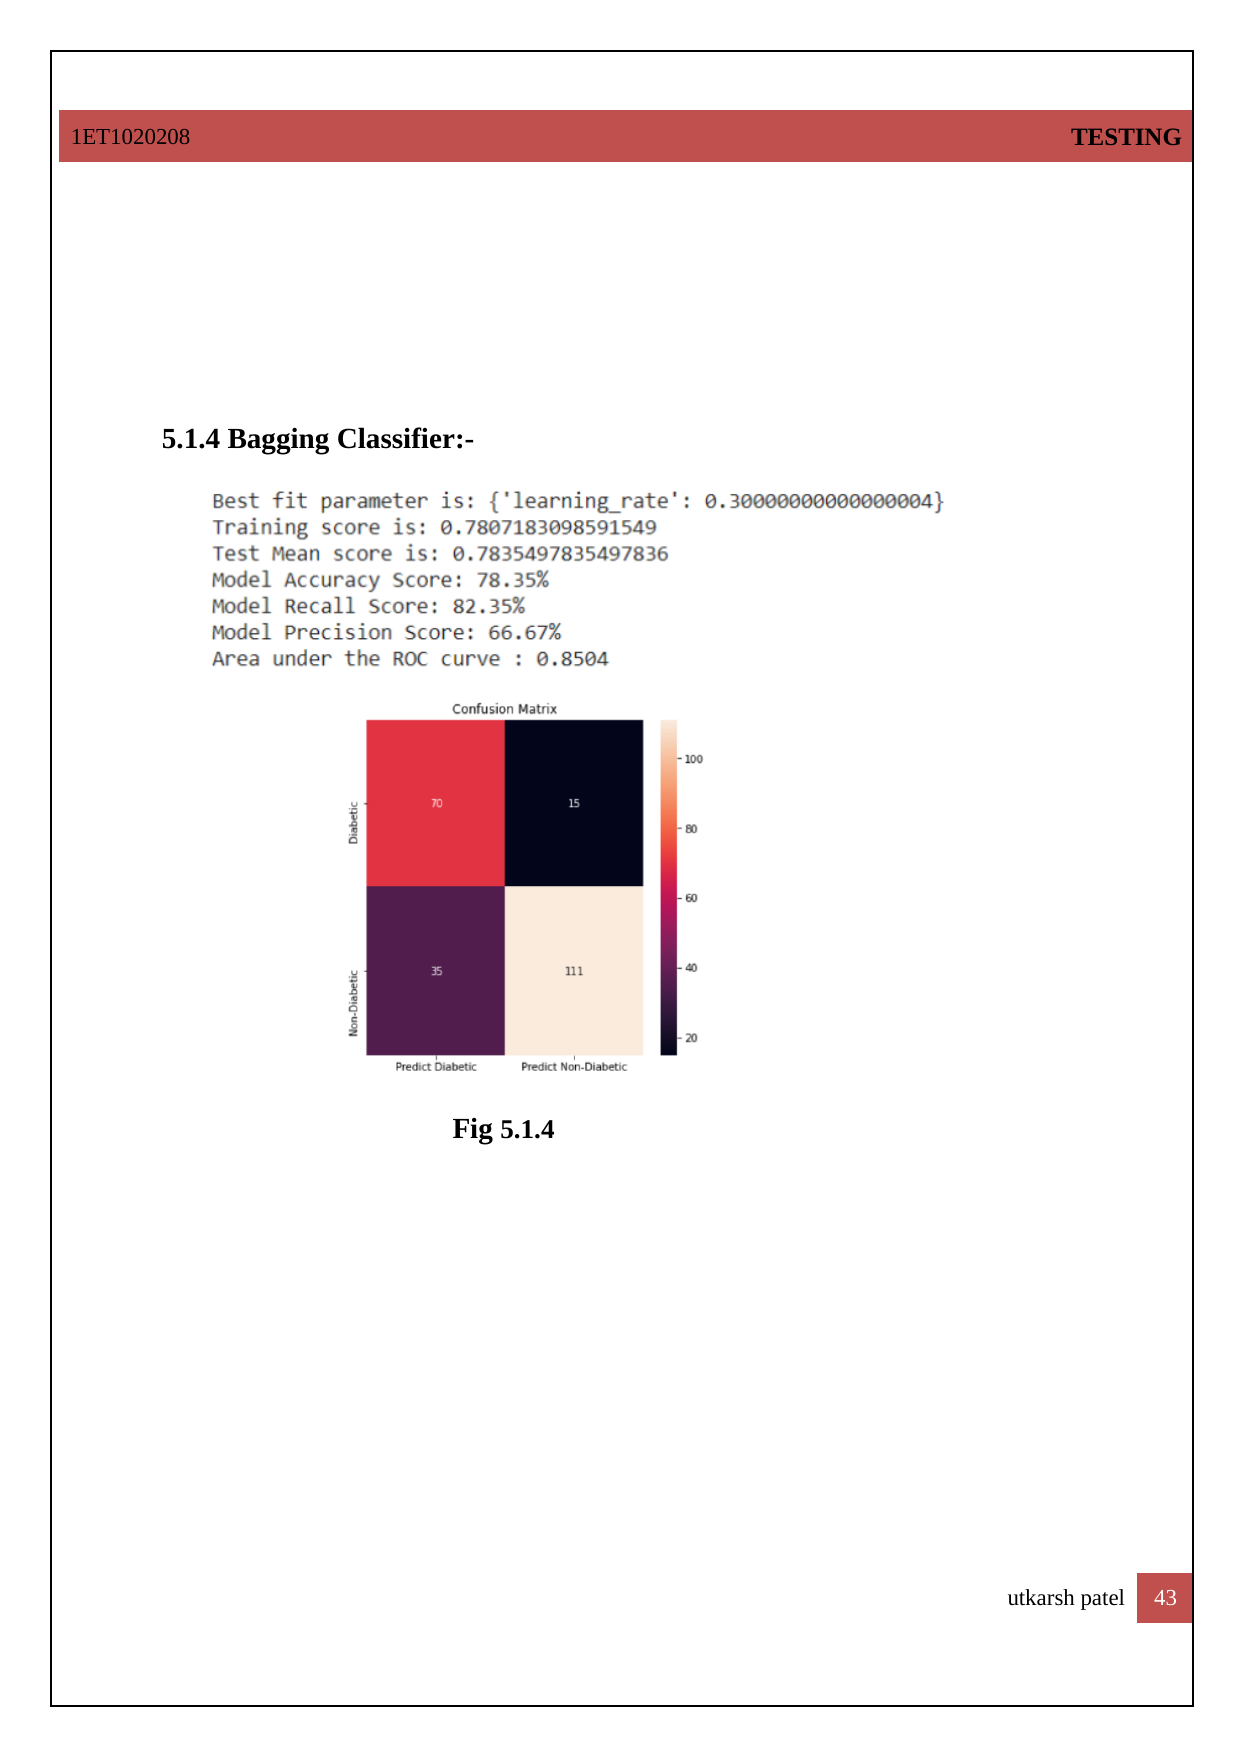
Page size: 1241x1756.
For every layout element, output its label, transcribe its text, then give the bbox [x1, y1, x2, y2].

picture [208, 488, 962, 673]
text Fig 5.1.4 [358, 1111, 1192, 1144]
picture [339, 698, 837, 1078]
text 5.1.4 Bagging Classifier:- [96, 421, 1192, 455]
